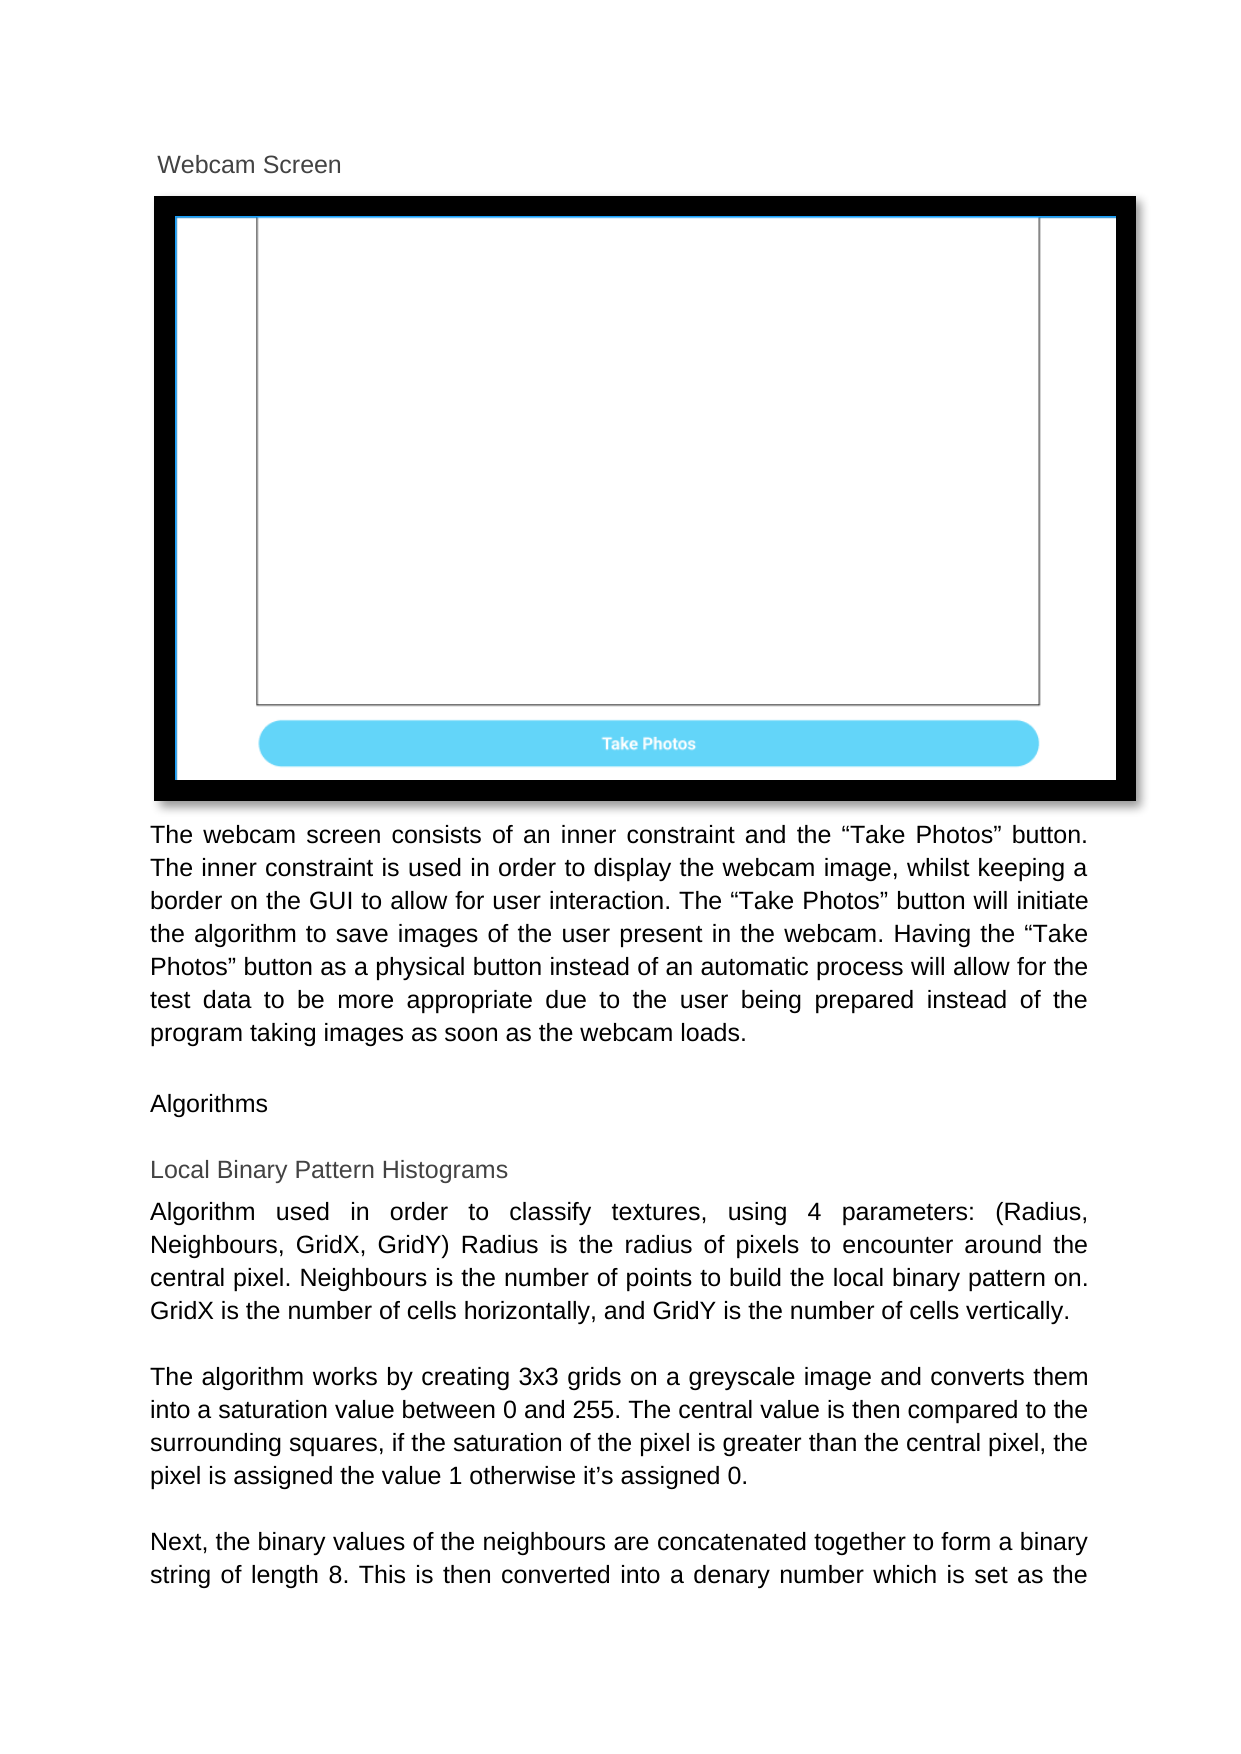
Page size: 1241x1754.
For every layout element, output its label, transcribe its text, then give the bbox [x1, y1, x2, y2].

subtitle Webcam Screen [150, 150, 1090, 179]
text The webcam screen consists of an inner constraint and the “Take Photos” button. The inner constraint is used in order to display the webcam image, whilst keeping a border on the GUI to allow for user interaction. The “Take Photos” button will initiate the algorithm to save images of the user present in the webcam. Having the “Take Photos” button as a physical button instead of an automatic process will allow for the test data to be more appropriate due to the user being prepared instead of the program taking images as soon as the webcam loads. [150, 820, 1090, 1047]
subtitle Local Binary Pattern Histograms [150, 1155, 1090, 1184]
text Algorithm used in order to classify textures, using 4 parameters: (Radius, Neighbours, GridX, GridY) Radius is the radius of pixels to encounter around the central pixel. Neighbours is the number of points to build the local binary pattern on. GridX is the number of cells horizontally, and GridY is the number of cells vertically. [150, 1197, 1090, 1324]
picture [175, 216, 1116, 780]
text The algorithm works by creating 3x3 grids on a greyscale image and converts them into a saturation value between 0 and 255. The central value is then compared to the surrounding squares, if the saturation of the pixel is greater than the central pixel, the pixel is assigned the value 1 otherwise it’s assigned 0. [150, 1362, 1090, 1489]
subtitle Algorithms [150, 1089, 1090, 1118]
